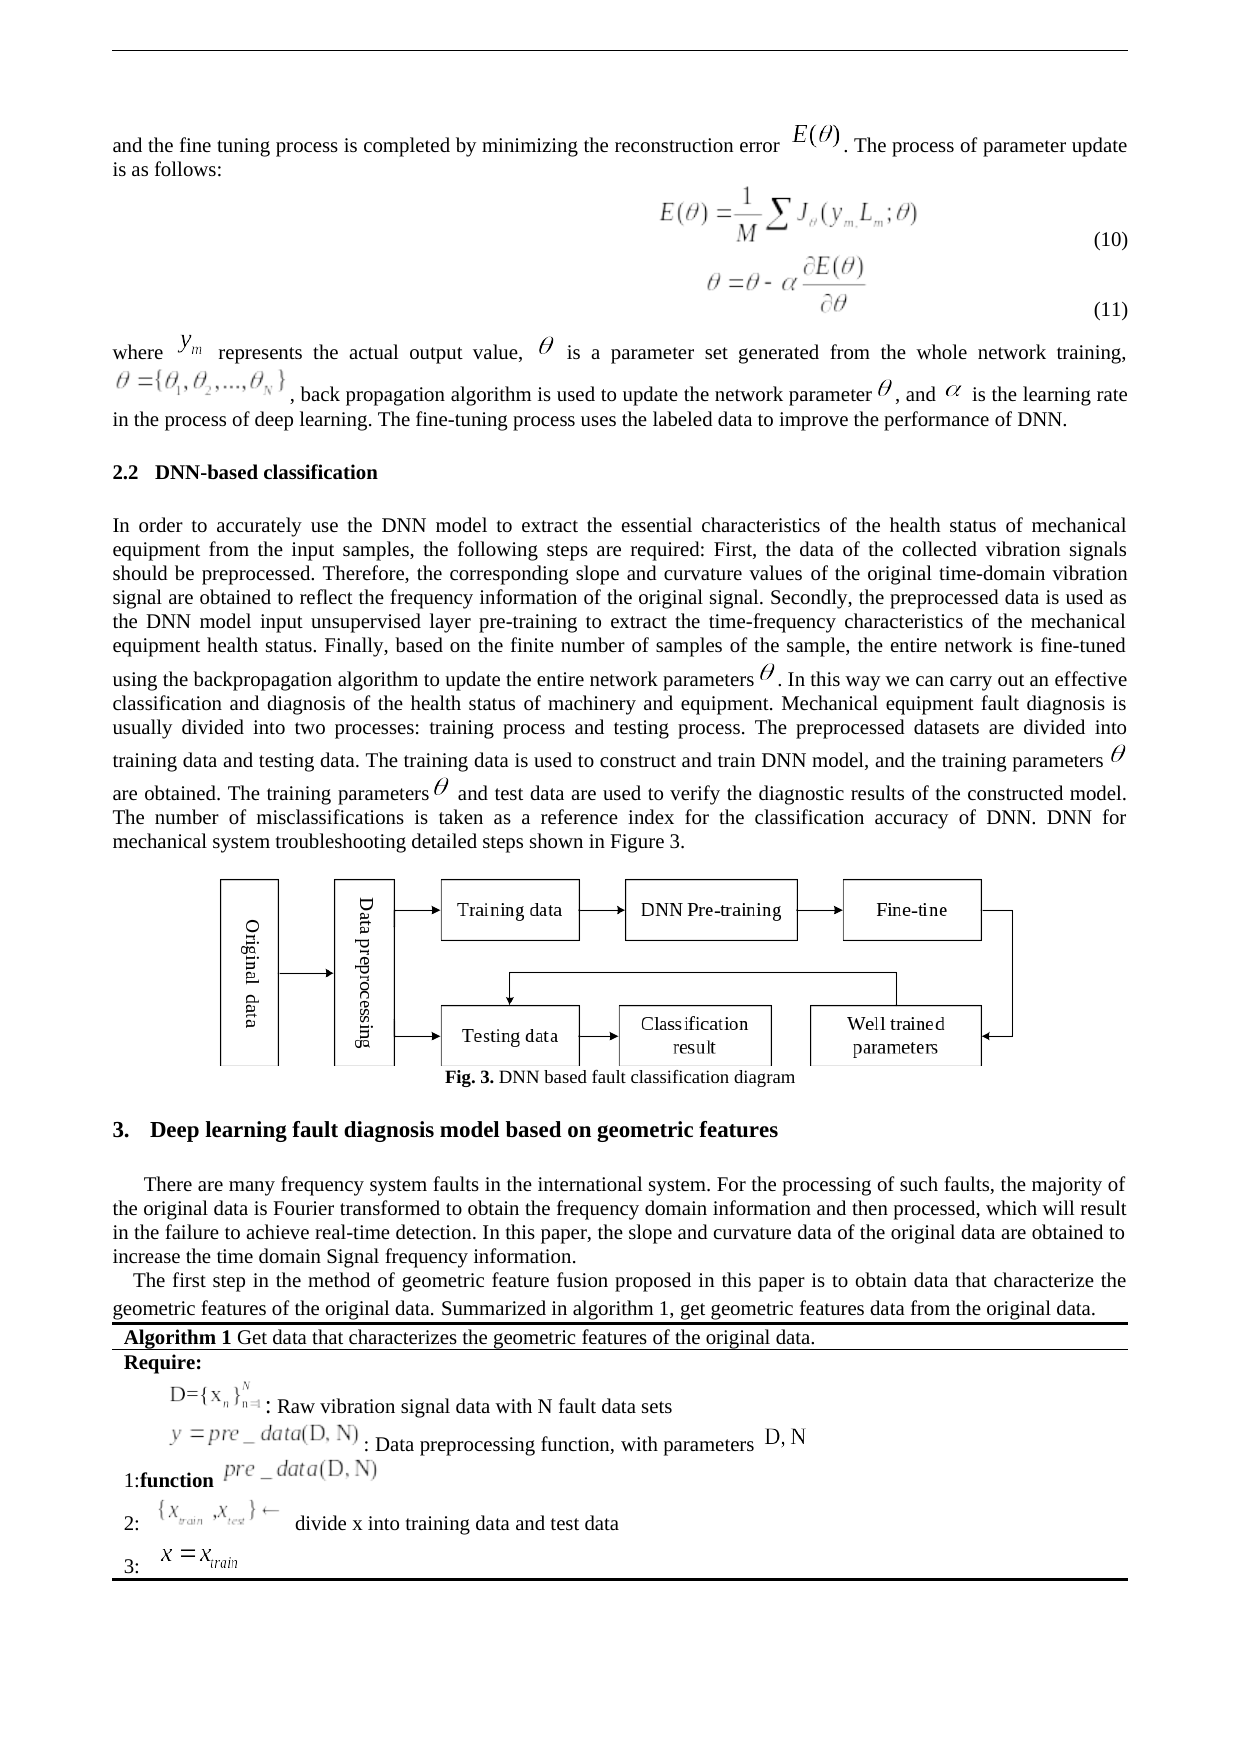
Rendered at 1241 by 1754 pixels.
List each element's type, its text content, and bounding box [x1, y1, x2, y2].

list DNN-based classification [112, 460, 1128, 484]
text In order to accurately use the DNN model to extract the essential characteristics of the health status of mechanical equipment from the input samples, the following steps are required: First, the data of the collected vibration signals should be preprocessed. Therefore, the corresponding slope and curvature values ​​of the original time-domain vibration signal are obtained to reflect the frequency information of the original signal. Secondly, the preprocessed data is used as the DNN model input unsupervised layer pre-training to extract the time-frequency characteristics of the mechanical equipment health status. Finally, based on the finite number of samples of the sample, the entire network is fine-tuned using the backpropagation algorithm to update the entire network parameters. In this way we can carry out an effective classification and diagnosis of the health status of machinery and equipment. Mechanical equipment fault diagnosis is usually divided into two processes: training process and testing process. The preprocessed datasets are divided into training data and testing data. The training data is used to construct and train DNN model, and the training parameters are obtained. The training parameters and test data are used to verify the diagnostic results of the constructed model. The number of misclassifications is taken as a reference index for the classification accuracy of DNN. DNN for mechanical system troubleshooting detailed steps shown in Figure 3. [112, 513, 1128, 853]
table_header Algorithm 1 Get data that characterizes the geometric features of the original data. [112, 1325, 1127, 1349]
text (10) [112, 181, 1128, 251]
text There are many frequency system faults in the international system. For the processing of such faults, the majority of the original data is Fourier transformed to obtain the frequency domain information and then processed, which will result in the failure to achieve real-time detection. In this paper, the slope and curvature data of the original data are obtained to increase the time domain Signal frequency information. [112, 1172, 1128, 1268]
table_cell Require: : Raw vibration signal data with N fault data sets : Data preprocessing function, with parameters [112, 1350, 1127, 1456]
text where represents the actual output value, is a parameter set generated from the whole network training, , back propagation algorithm is used to update the network parameter, and is the learning rate in the process of deep learning. The fine-tuning process uses the labeled data to improve the performance of DNN. [112, 321, 1128, 431]
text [112, 118, 1128, 181]
text Fig. 3. DNN based fault classification diagram [112, 1066, 1128, 1087]
list Deep learning fault diagnosis model based on geometric features [112, 1116, 1128, 1143]
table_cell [112, 1456, 1127, 1578]
text The first step in the method of geometric feature fusion proposed in this paper is to obtain data that characterize the geometric features of the original data. Summarized in algorithm 1, get geometric features data from the original data. [112, 1268, 1128, 1322]
text (11) [112, 251, 1128, 321]
